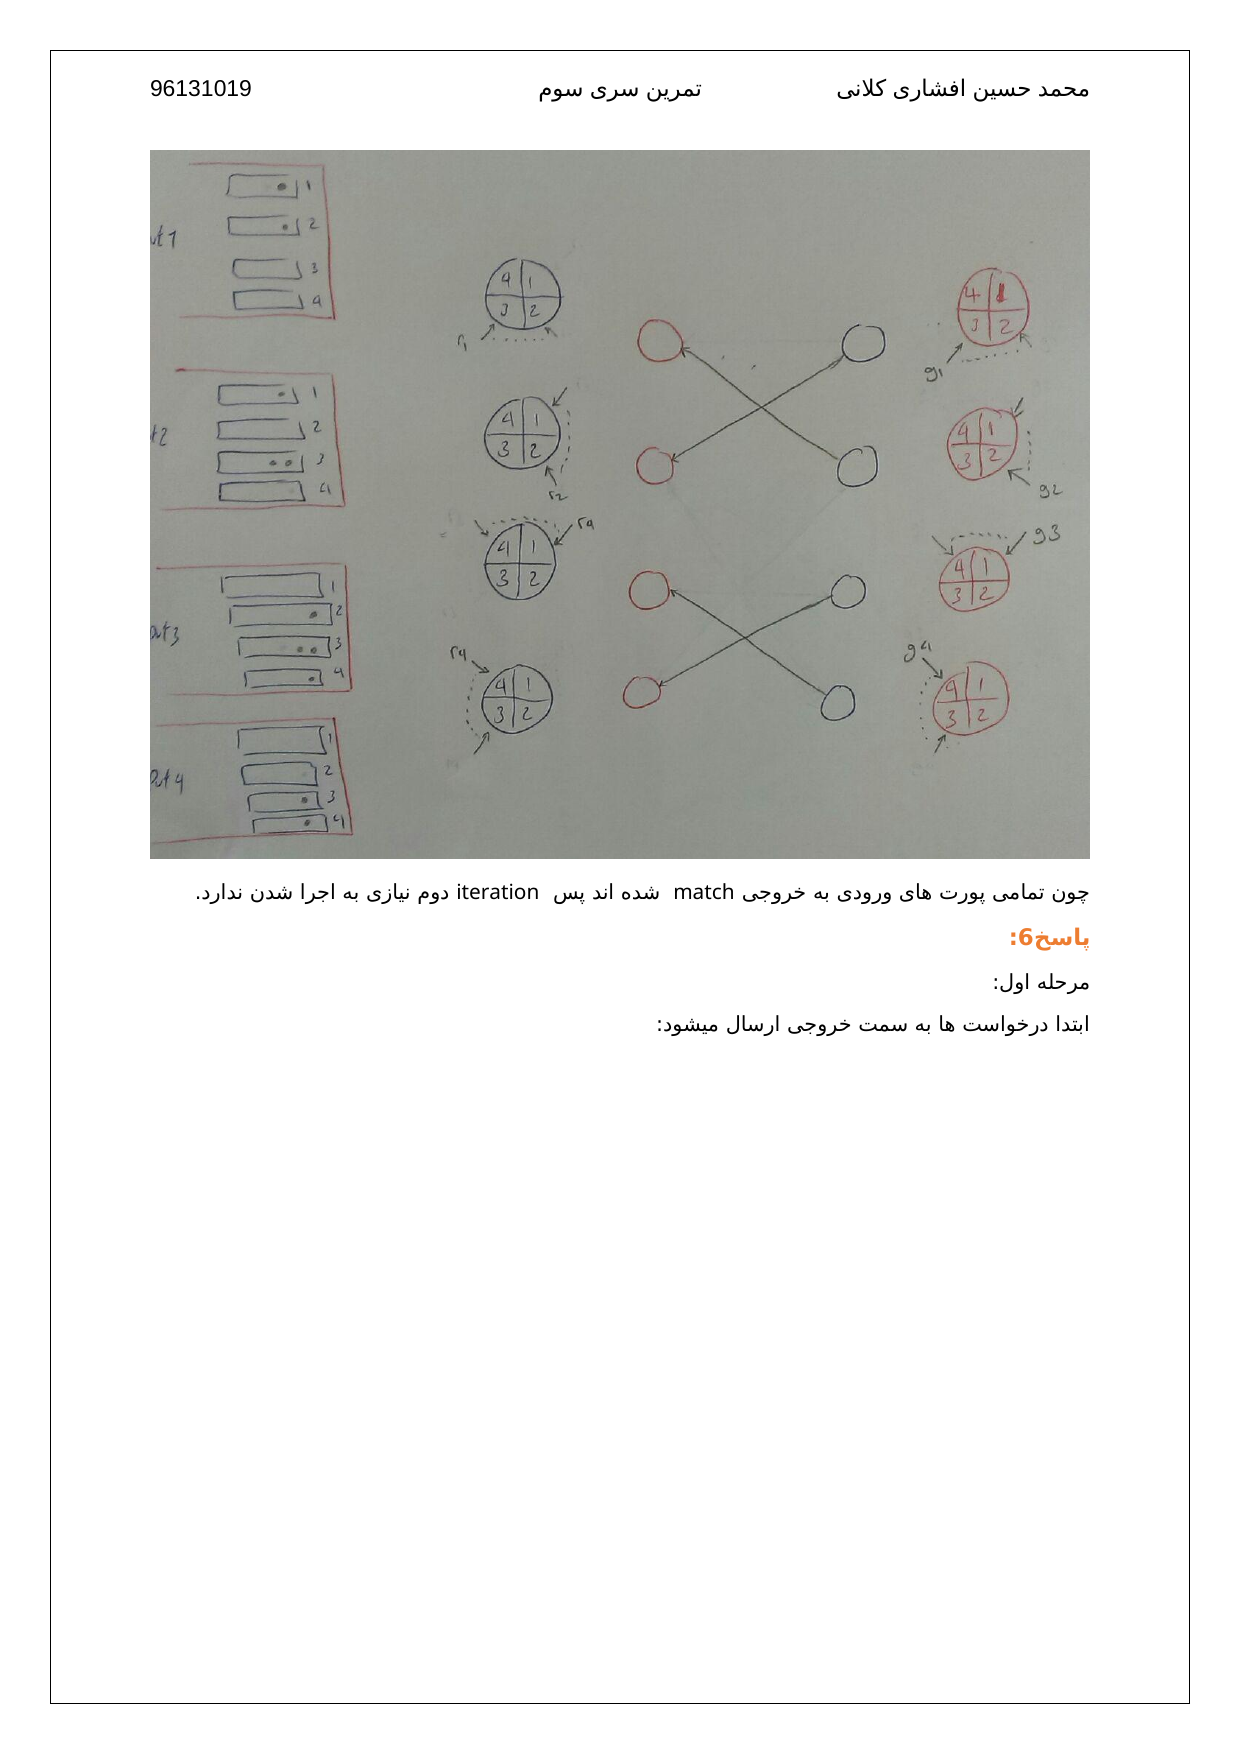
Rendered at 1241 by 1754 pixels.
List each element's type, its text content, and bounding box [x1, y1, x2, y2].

text مرحله اول: [150, 970, 1090, 994]
text چون تمامی پورت های ورودی به خروجی match شده اند پس iteration دوم نیازی به اجرا شدن ندارد. [150, 877, 1090, 905]
picture [150, 150, 1090, 859]
text پاسخ6: [150, 924, 1090, 951]
text ابتدا درخواست ها به سمت خروجی ارسال میشود: [150, 1012, 1090, 1037]
